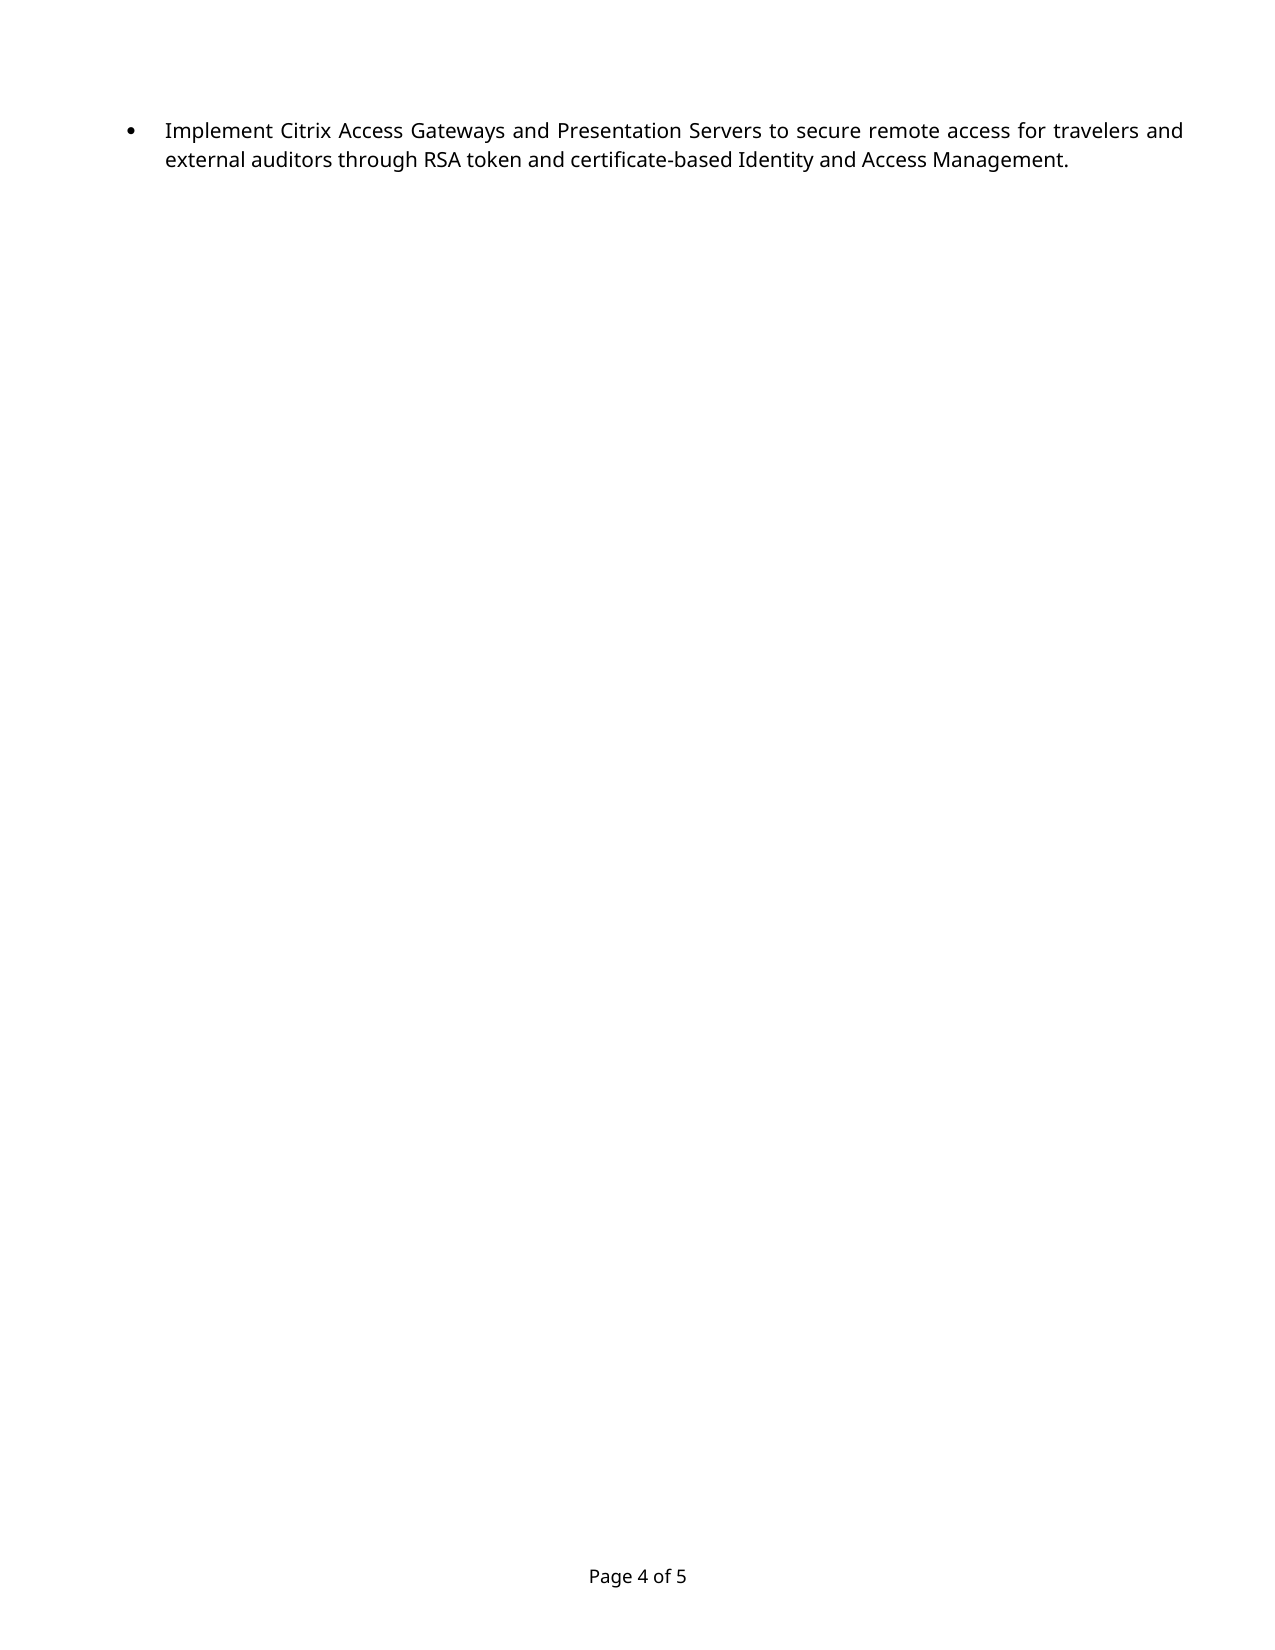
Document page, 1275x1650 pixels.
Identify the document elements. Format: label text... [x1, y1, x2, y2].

list Implement Citrix Access Gateways and Presentation Servers to secure remote access for travelers and external auditors through RSA token and certificate-based Identity and Access Management. [127, 116, 1185, 173]
